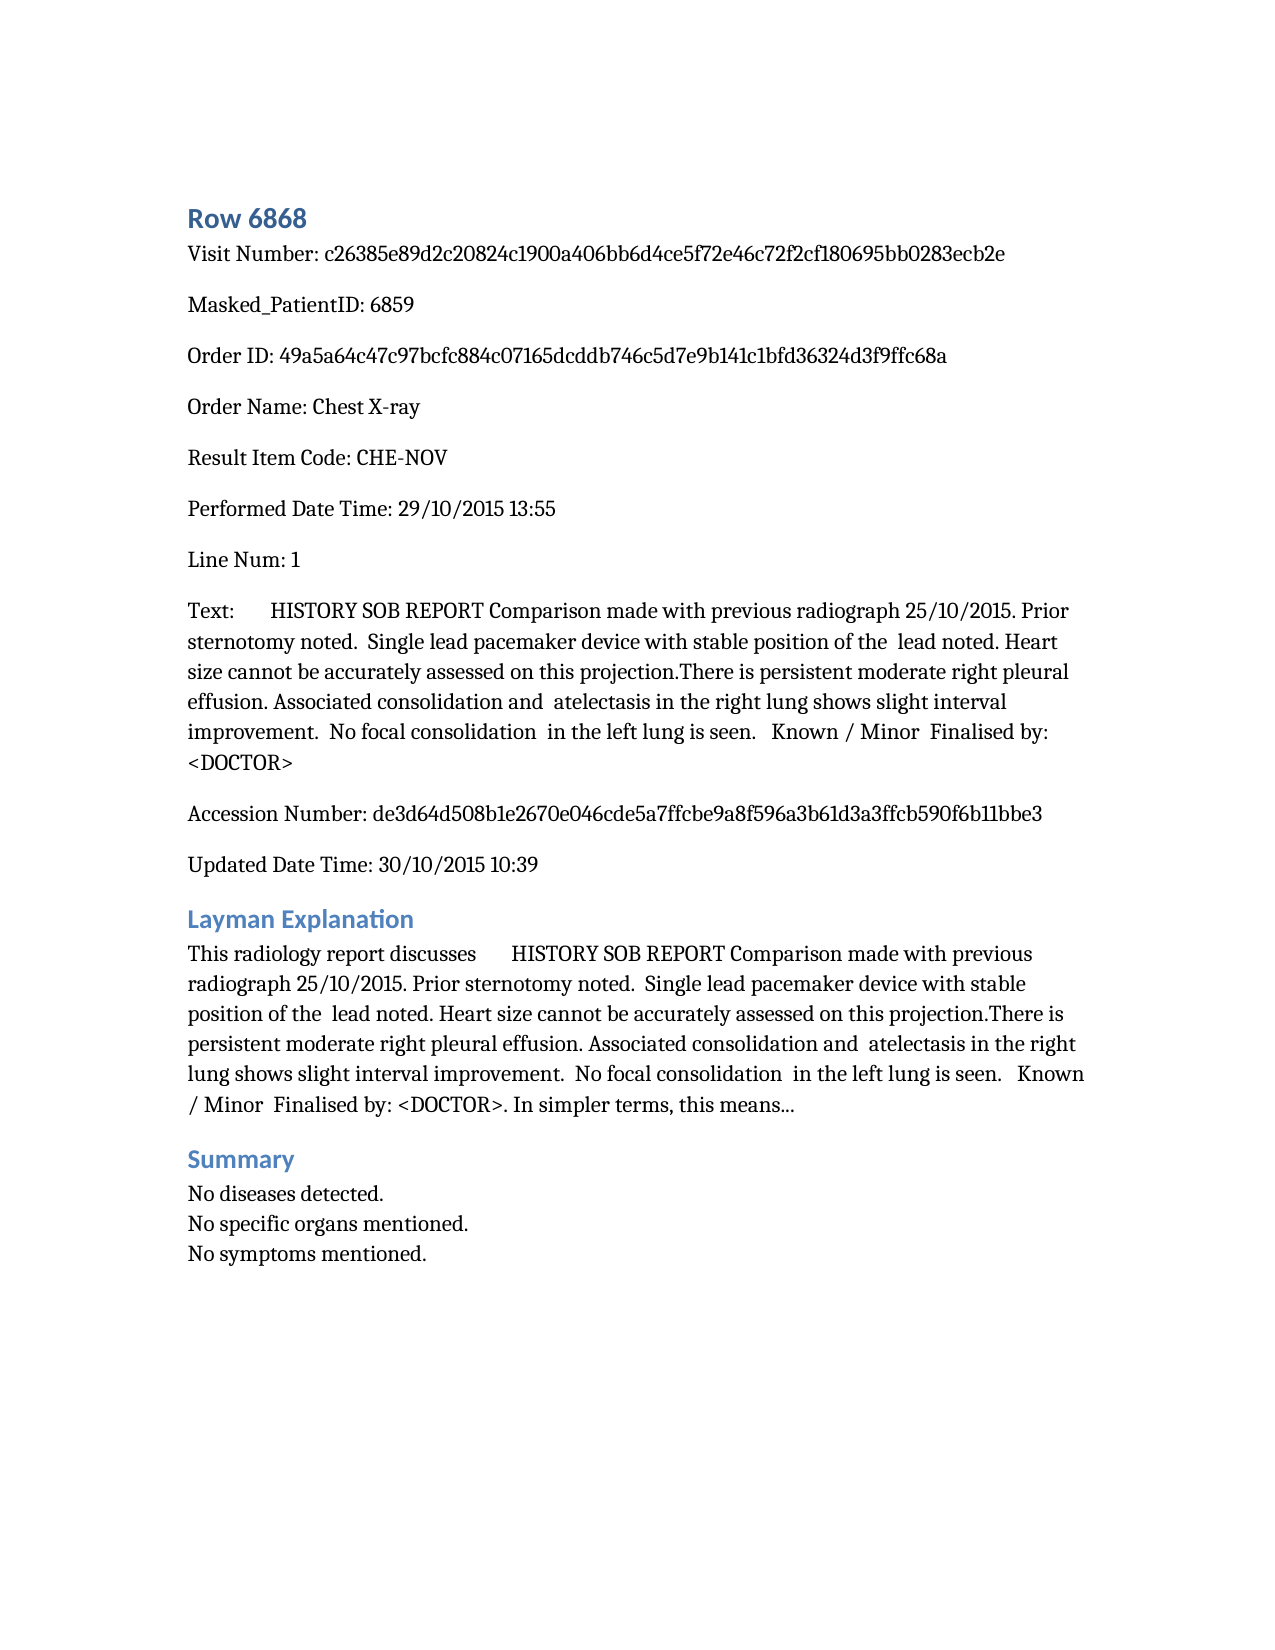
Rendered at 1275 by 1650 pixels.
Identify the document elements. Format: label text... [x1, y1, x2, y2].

text Text: HISTORY SOB REPORT Comparison made with previous radiograph 25/10/2015. Prior sternotomy noted. Single lead pacemaker device with stable position of the lead noted. Heart size cannot be accurately assessed on this projection.There is persistent moderate right pleural effusion. Associated consolidation and atelectasis in the right lung shows slight interval improvement. No focal consolidation in the left lung is seen. Known / Minor Finalised by: <DOCTOR> [187, 598, 1087, 776]
text Line Num: 1 [187, 547, 1087, 573]
text Visit Number: c26385e89d2c20824c1900a406bb6d4ce5f72e46c72f2cf180695bb0283ecb2e [187, 241, 1087, 267]
subtitle Layman Explanation [187, 902, 1087, 935]
text Performed Date Time: 29/10/2015 13:55 [187, 496, 1087, 522]
text Order ID: 49a5a64c47c97bcfc884c07165dcddb746c5d7e9b141c1bfd36324d3f9ffc68a [187, 343, 1087, 369]
text No diseases detected. No specific organs mentioned. No symptoms mentioned. [187, 1180, 1087, 1267]
text Result Item Code: CHE-NOV [187, 445, 1087, 471]
text Updated Date Time: 30/10/2015 10:39 [187, 851, 1087, 878]
text Accession Number: de3d64d508b1e2670e046cde5a7ffcbe9a8f596a3b61d3a3ffcb590f6b11bbe3 [187, 800, 1087, 827]
subtitle Row 6868 [187, 200, 1087, 236]
text This radiology report discusses HISTORY SOB REPORT Comparison made with previous radiograph 25/10/2015. Prior sternotomy noted. Single lead pacemaker device with stable position of the lead noted. Heart size cannot be accurately assessed on this projection.There is persistent moderate right pleural effusion. Associated consolidation and atelectasis in the right lung shows slight interval improvement. No focal consolidation in the left lung is seen. Known / Minor Finalised by: <DOCTOR>. In simpler terms, this means... [187, 940, 1087, 1118]
text Order Name: Chest X-ray [187, 394, 1087, 420]
subtitle Summary [187, 1142, 1087, 1175]
text Masked_PatientID: 6859 [187, 292, 1087, 318]
